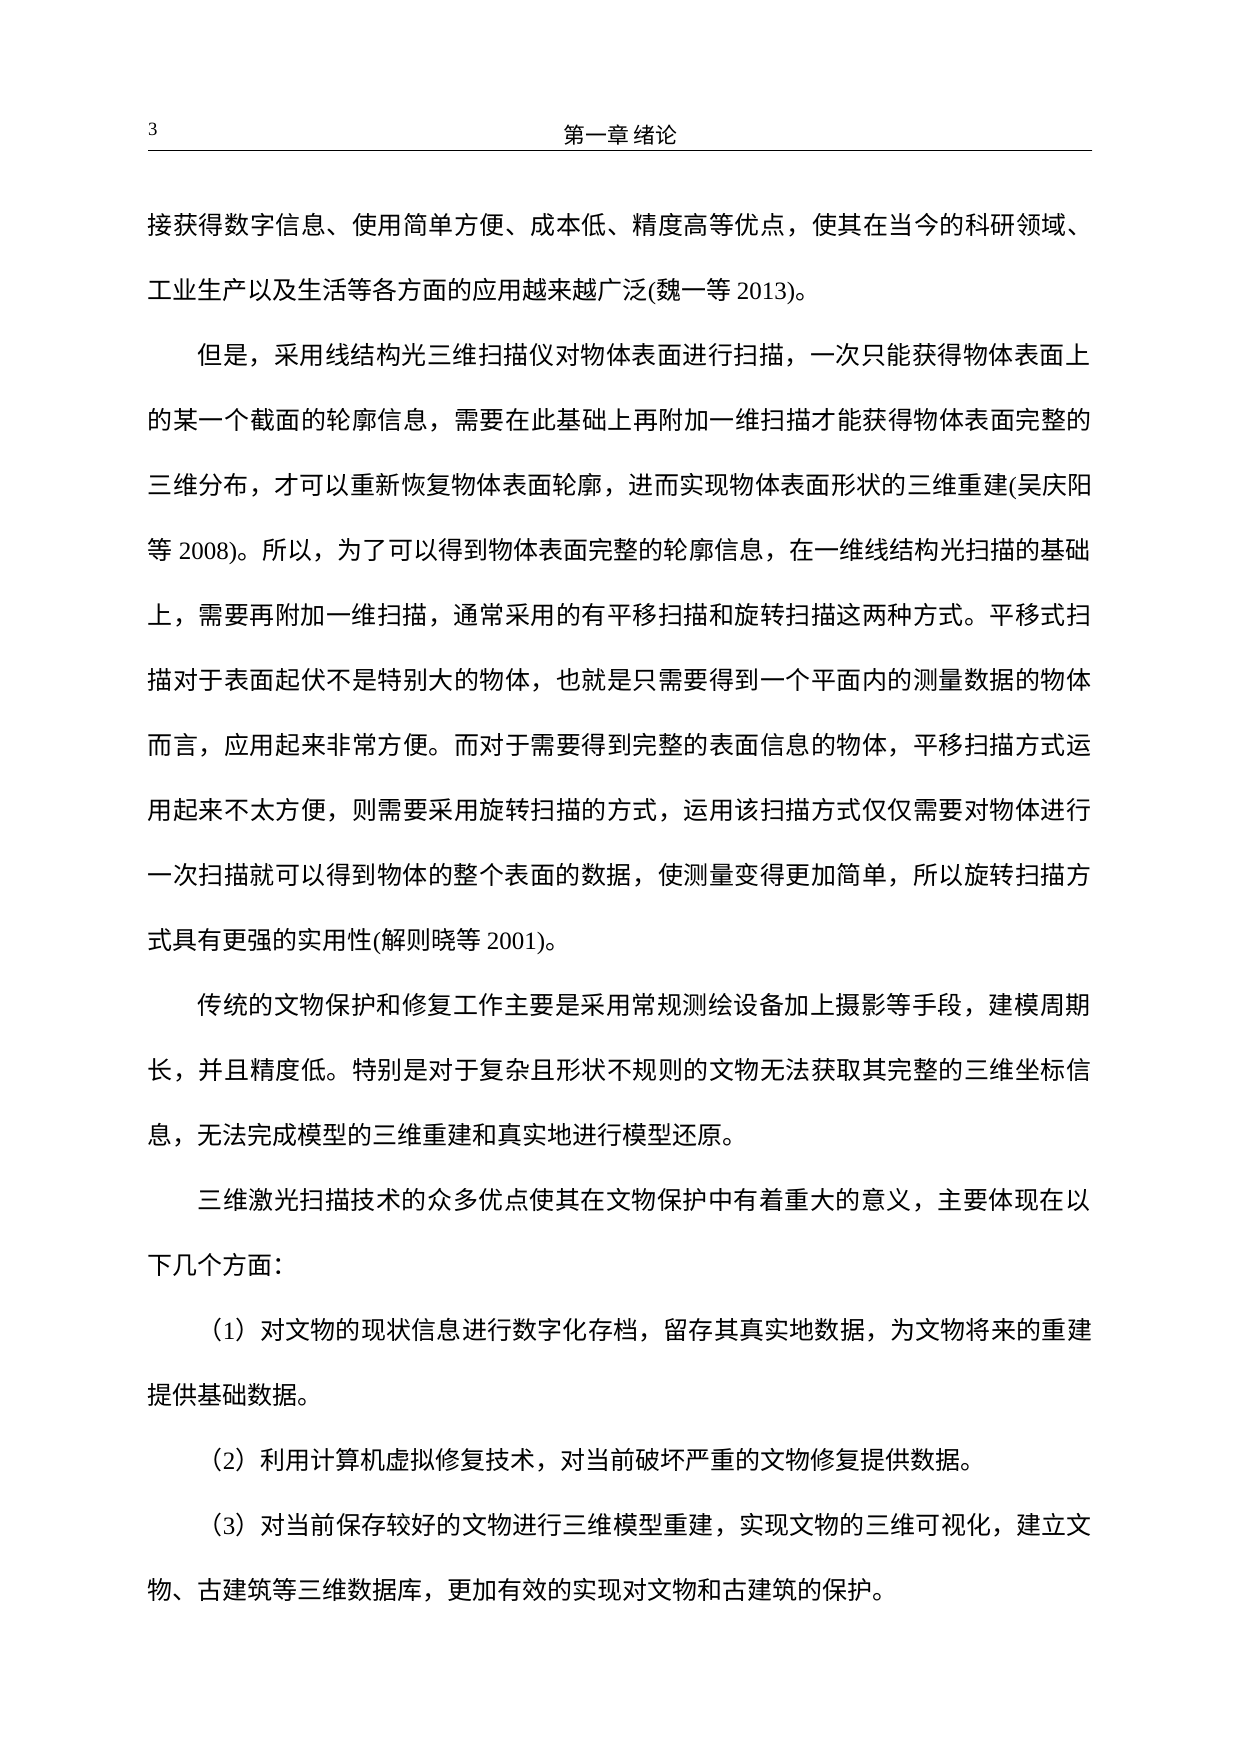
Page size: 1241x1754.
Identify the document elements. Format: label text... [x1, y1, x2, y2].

text 但是，采用线结构光三维扫描仪对物体表面进行扫描，一次只能获得物体表面上的某一个截面的轮廓信息，需要在此基础上再附加一维扫描才能获得物体表面完整的三维分布，才可以重新恢复物体表面轮廓，进而实现物体表面形状的三维重建(吴庆阳等 2008)。所以，为了可以得到物体表面完整的轮廓信息，在一维线结构光扫描的基础上，需要再附加一维扫描，通常采用的有平移扫描和旋转扫描这两种方式。平移式扫描对于表面起伏不是特别大的物体，也就是只需要得到一个平面内的测量数据的物体而言，应用起来非常方便。而对于需要得到完整的表面信息的物体，平移扫描方式运用起来不太方便，则需要采用旋转扫描的方式，运用该扫描方式仅仅需要对物体进行一次扫描就可以得到物体的整个表面的数据，使测量变得更加简单，所以旋转扫描方式具有更强的实用性(解则晓等 2001)。 [148, 321, 1092, 971]
list 对当前保存较好的文物进行三维模型重建，实现文物的三维可视化，建立文物、古建筑等三维数据库，更加有效的实现对文物和古建筑的保护。 [148, 1491, 1092, 1621]
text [148, 191, 1092, 321]
text 三维激光扫描技术的众多优点使其在文物保护中有着重大的意义，主要体现在以下几个方面： [148, 1166, 1092, 1296]
list 对文物的现状信息进行数字化存档，留存其真实地数据，为文物将来的重建提供基础数据。 [148, 1296, 1092, 1426]
list 利用计算机虚拟修复技术，对当前破坏严重的文物修复提供数据。 [148, 1426, 1092, 1491]
text 传统的文物保护和修复工作主要是采用常规测绘设备加上摄影等手段，建模周期长，并且精度低。特别是对于复杂且形状不规则的文物无法获取其完整的三维坐标信息，无法完成模型的三维重建和真实地进行模型还原。 [148, 971, 1092, 1166]
